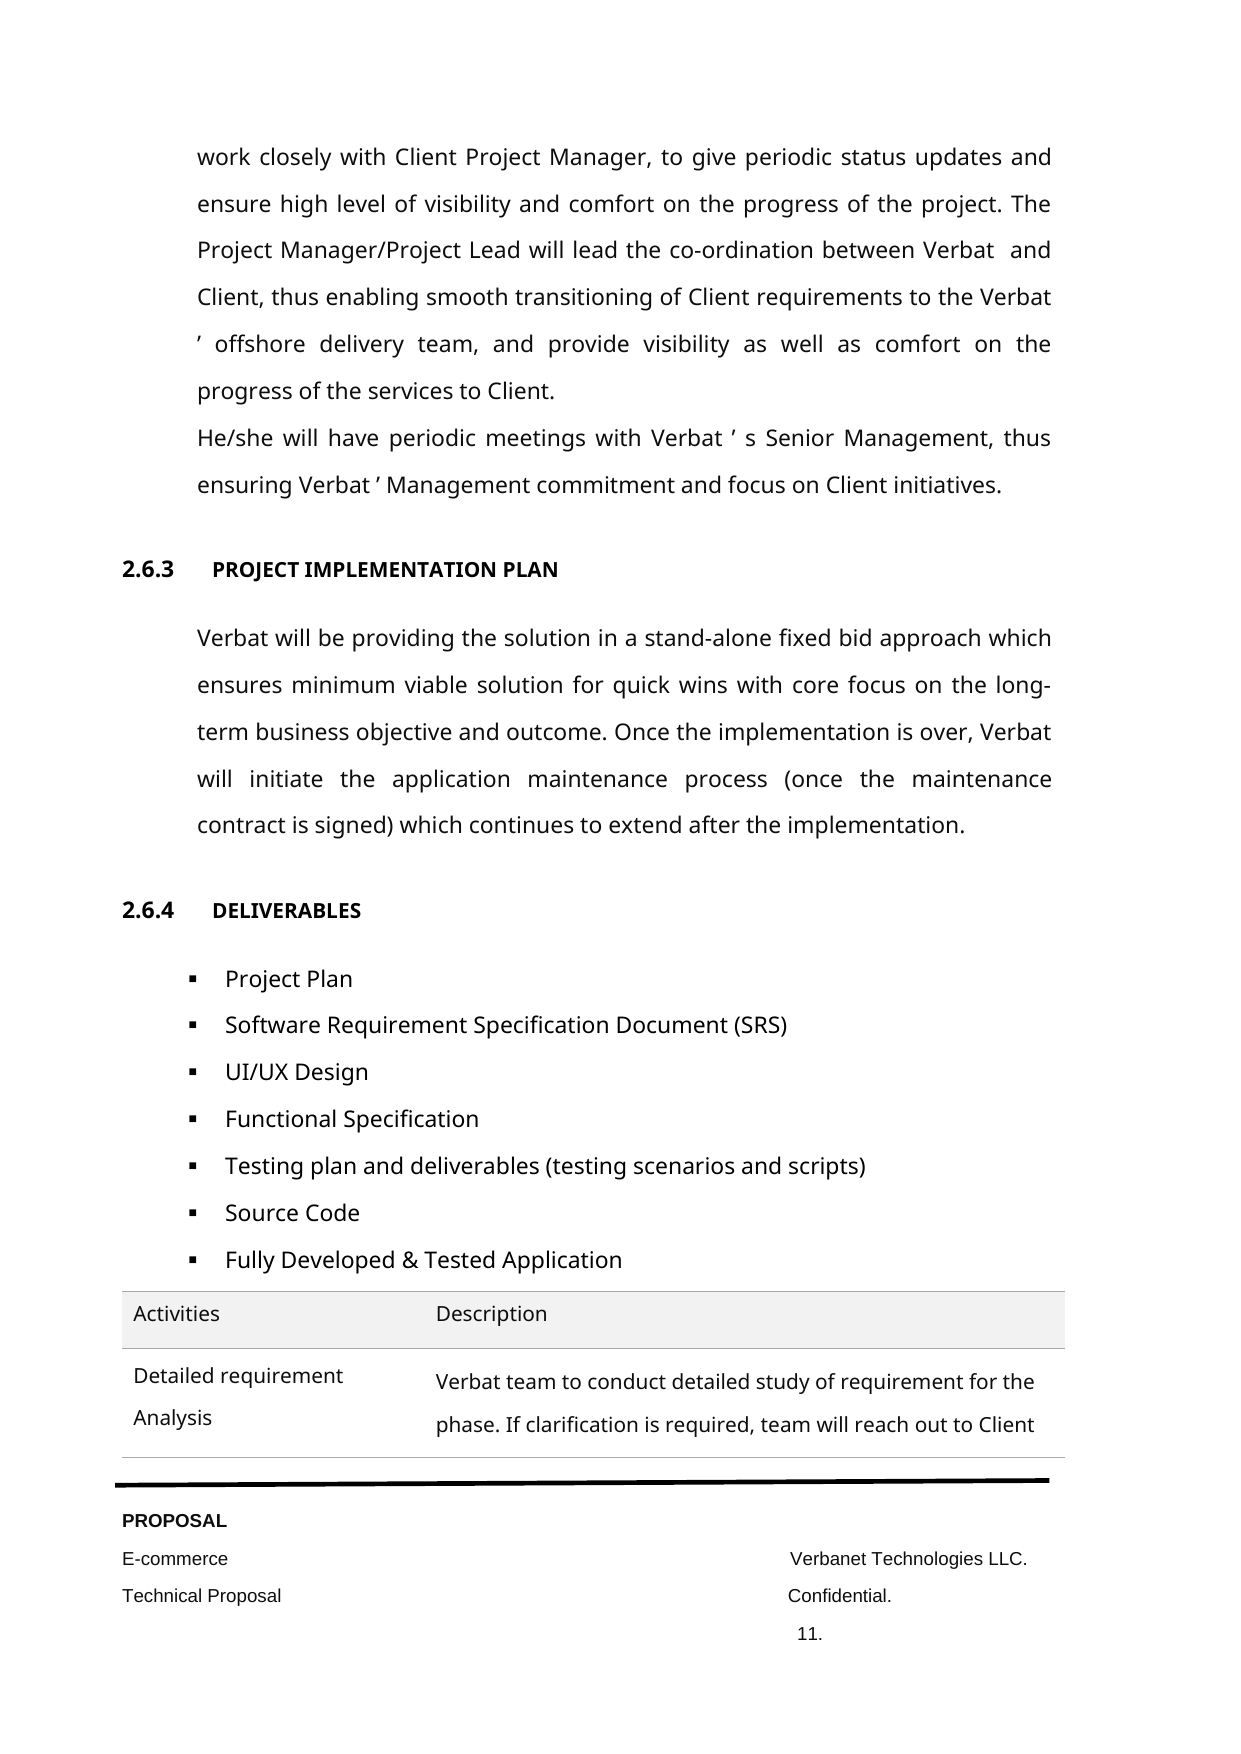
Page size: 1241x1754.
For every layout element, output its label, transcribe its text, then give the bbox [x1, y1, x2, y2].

text He/she will have periodic meetings with Verbat ’ s Senior Management, thus ensuring Verbat ’ Management commitment and focus on Client initiatives. [197, 422, 1053, 500]
text Verbat will be providing the solution in a stand-alone fixed bid approach which ensures minimum viable solution for quick wins with core focus on the long-term business objective and outcome. Once the implementation is over, Verbat will initiate the application maintenance process (once the maintenance contract is signed) which continues to extend after the implementation. [197, 622, 1053, 841]
list Software Requirement Specification Document (SRS) [187, 1009, 1053, 1041]
list Testing plan and deliverables (testing scenarios and scripts) [187, 1150, 1053, 1181]
subtitle DELIVERABLES [122, 894, 1053, 925]
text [197, 141, 1053, 406]
subtitle PROJECT IMPLEMENTATION PLAN [122, 553, 1053, 584]
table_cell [424, 1349, 1065, 1457]
list Project Plan [187, 962, 1053, 994]
list Source Code [187, 1197, 1053, 1228]
list Fully Developed & Tested Application [187, 1244, 1053, 1275]
table_header Description [424, 1292, 1065, 1348]
list UI/UX Design [187, 1056, 1053, 1087]
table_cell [122, 1349, 424, 1457]
table_header Activities [122, 1292, 424, 1348]
list Functional Specification [187, 1103, 1053, 1134]
